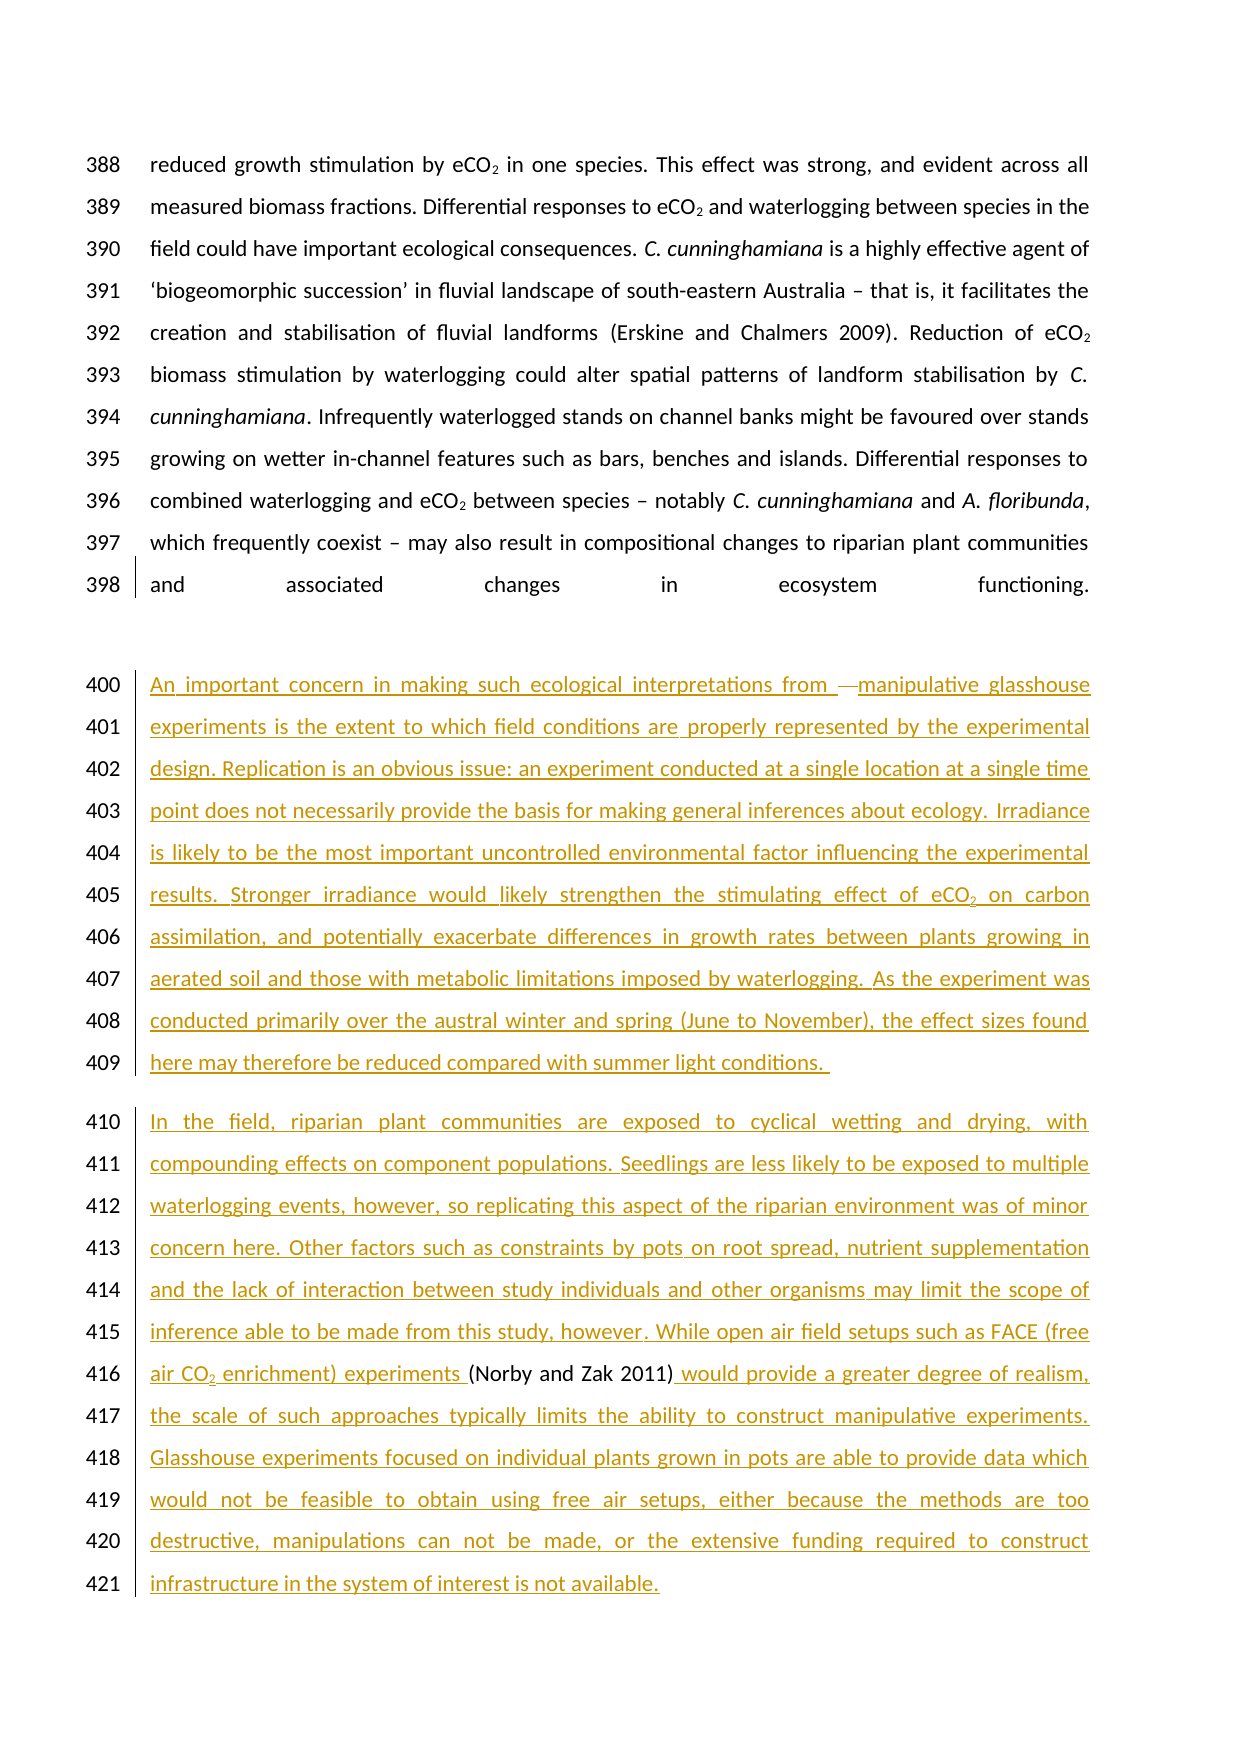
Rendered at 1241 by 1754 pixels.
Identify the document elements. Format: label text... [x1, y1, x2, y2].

text (Norby and Zak 2011) [150, 1174, 1090, 1257]
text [150, 150, 1090, 640]
text (Norby and Zak 2011) [150, 1552, 1090, 1597]
text (Norby and Zak 2011) [150, 1510, 1090, 1551]
text (Norby and Zak 2011) [150, 1342, 1090, 1425]
text (Norby and Zak 2011) [150, 1107, 1090, 1173]
text (Norby and Zak 2011) [150, 1258, 1090, 1299]
text (Norby and Zak 2011) [150, 1426, 1090, 1509]
text (Norby and Zak 2011) [150, 1300, 1090, 1341]
